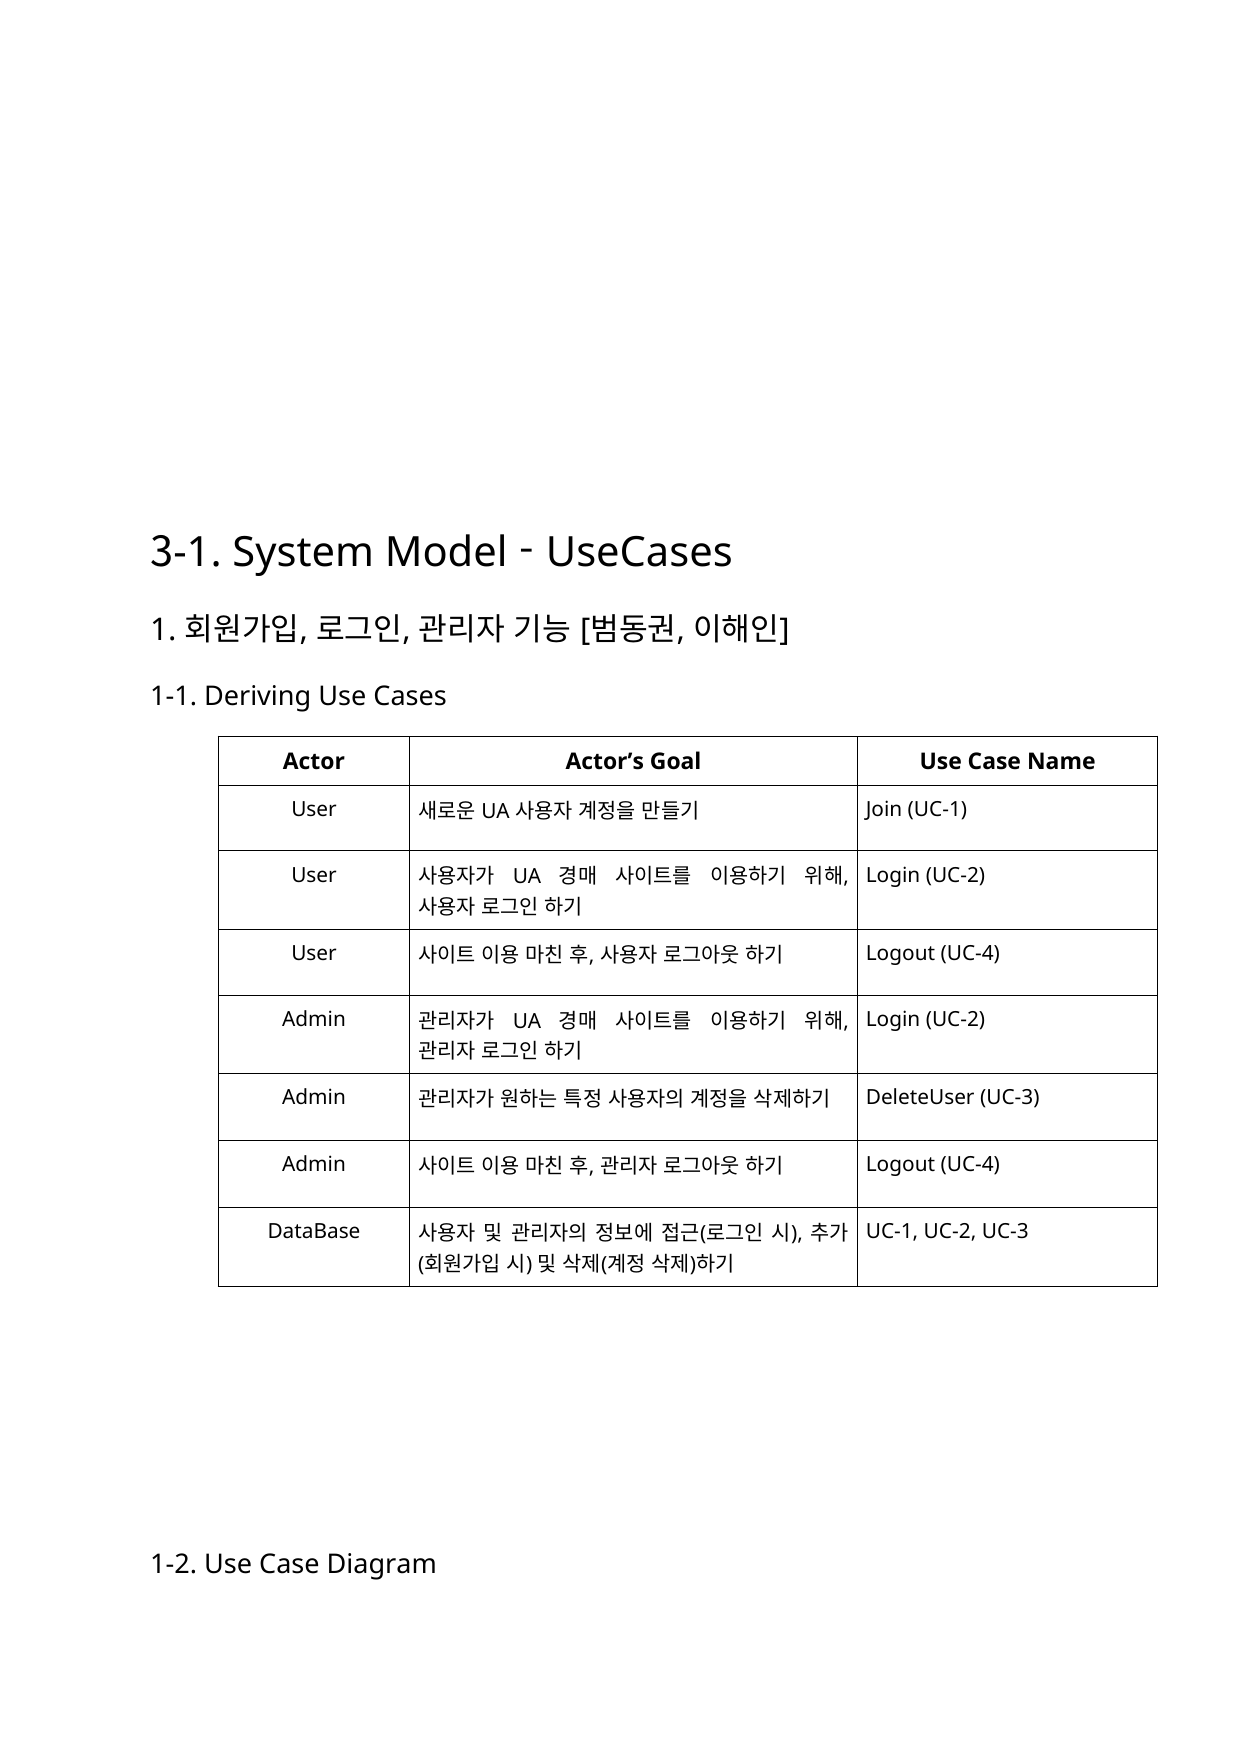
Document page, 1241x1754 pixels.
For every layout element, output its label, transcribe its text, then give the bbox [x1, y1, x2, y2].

table_cell DataBase [219, 1208, 409, 1286]
table_cell Logout (UC-4) [858, 930, 1157, 994]
table_cell User [219, 786, 409, 850]
text 3-1. System Model - UseCases [150, 518, 1090, 578]
table_cell 관리자가 원하는 특정 사용자의 계정을 삭제하기 [410, 1074, 857, 1140]
text 1. 회원가입, 로그인, 관리자 기능 [범동권, 이해인] [150, 604, 1090, 649]
table_header Actor [219, 737, 409, 784]
table_cell Admin [219, 1074, 409, 1140]
table_cell Admin [219, 996, 409, 1073]
table_cell User [219, 930, 409, 994]
table_header Use Case Name [858, 737, 1157, 784]
table_cell Join (UC-1) [858, 786, 1157, 850]
text 1-2. Use Case Diagram [150, 1545, 1090, 1582]
table_cell 관리자가 UA 경매 사이트를 이용하기 위해, 관리자 로그인 하기 [410, 996, 857, 1073]
table_cell 사용자 및 관리자의 정보에 접근(로그인 시), 추가(회원가입 시) 및 삭제(계정 삭제)하기 [410, 1208, 857, 1286]
table_header Actor’s Goal [410, 737, 857, 784]
table_cell UC-1, UC-2, UC-3 [858, 1208, 1157, 1286]
text 1-1. Deriving Use Cases [150, 677, 1090, 713]
table_cell Login (UC-2) [858, 996, 1157, 1073]
table_cell 사이트 이용 마친 후, 관리자 로그아웃 하기 [410, 1141, 857, 1207]
table_cell 새로운 UA 사용자 계정을 만들기 [410, 786, 857, 850]
table_cell 사이트 이용 마친 후, 사용자 로그아웃 하기 [410, 930, 857, 994]
table_cell Login (UC-2) [858, 851, 1157, 929]
table_cell 사용자가 UA 경매 사이트를 이용하기 위해, 사용자 로그인 하기 [410, 851, 857, 929]
table_cell Logout (UC-4) [858, 1141, 1157, 1207]
table_cell DeleteUser (UC-3) [858, 1074, 1157, 1140]
table_cell User [219, 851, 409, 929]
table_cell Admin [219, 1141, 409, 1207]
